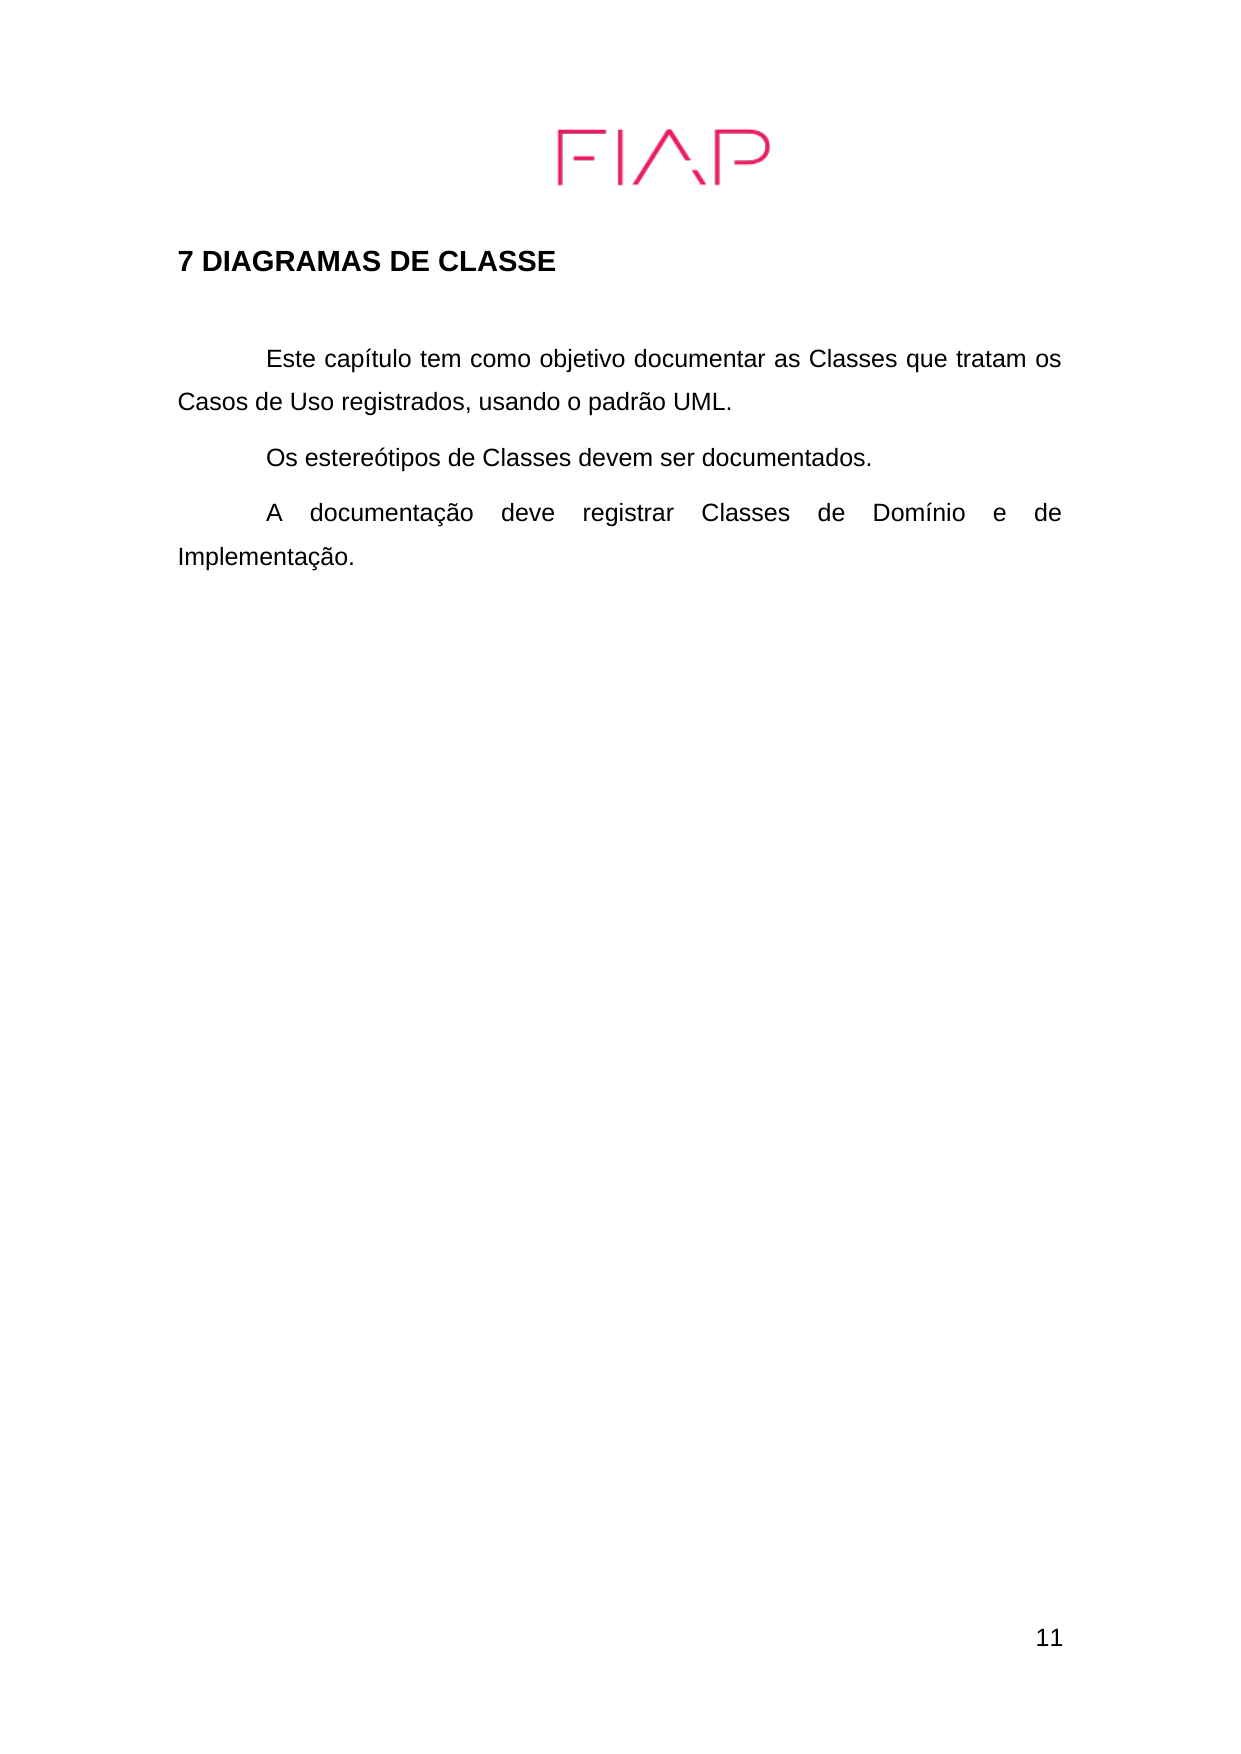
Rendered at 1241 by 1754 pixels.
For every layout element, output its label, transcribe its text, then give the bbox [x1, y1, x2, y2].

picture [533, 73, 795, 244]
subtitle 7 DIAGRAMAS DE CLASSE [177, 244, 1063, 277]
text Este capítulo tem como objetivo documentar as Classes que tratam os Casos de Uso registrados, usando o padrão UML. [177, 344, 1063, 416]
text A documentação deve registrar Classes de Domínio e de Implementação. [177, 498, 1063, 570]
text Os estereótipos de Classes devem ser documentados. [177, 443, 1063, 472]
